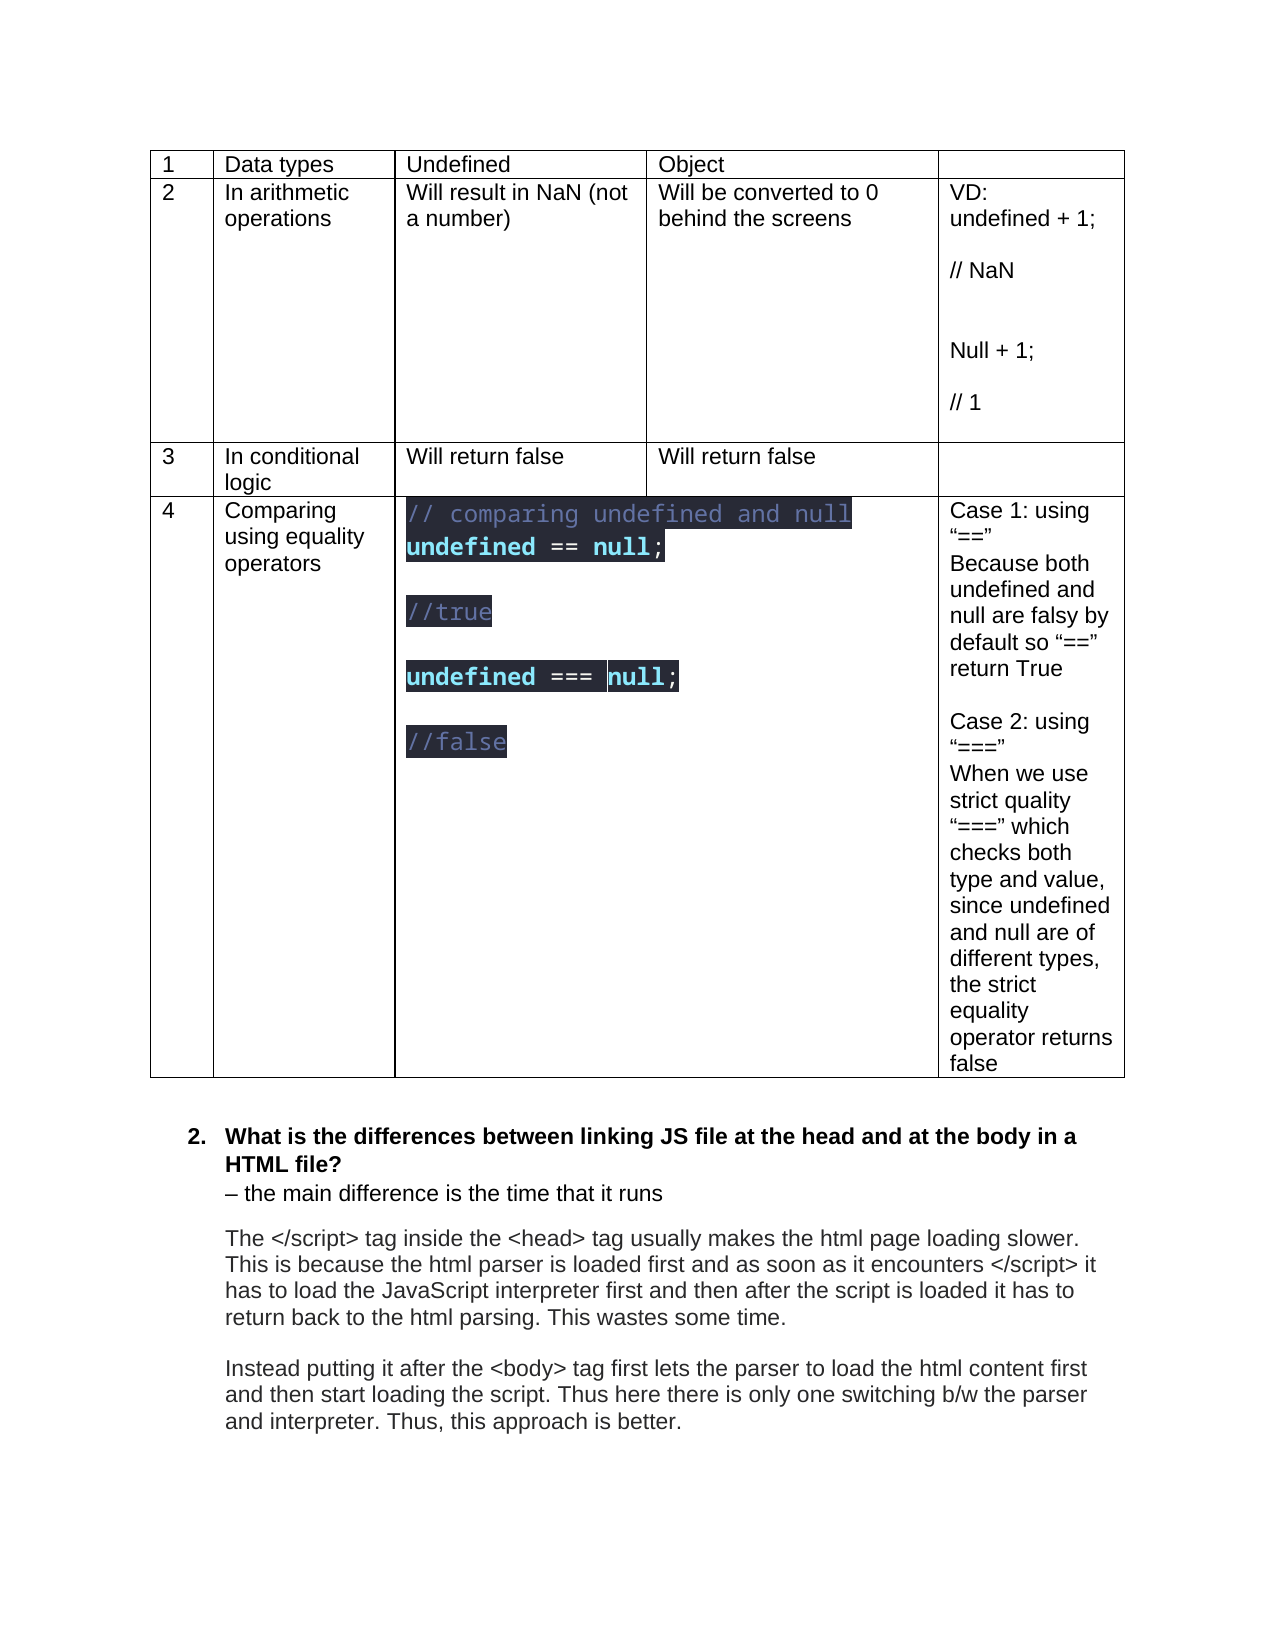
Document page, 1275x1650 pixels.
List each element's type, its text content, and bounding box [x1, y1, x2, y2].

table_cell Will return false [396, 443, 646, 496]
table_cell Case 1: using “==” Because both undefined and null are falsy by default so “==” return True Case 2: using “===” When we use strict quality “===” which checks both type and value, since undefined and null are of different types, the strict equality operator returns false [939, 497, 1124, 1077]
table_cell 2 [151, 179, 213, 442]
table_cell Data types [214, 151, 394, 177]
table_cell Undefined [396, 151, 646, 177]
list What is the differences between linking JS file at the head and at the body in a HTML file? [187, 1123, 1125, 1177]
table_cell Object [647, 151, 938, 177]
table_cell Will return false [647, 443, 938, 496]
text The </script> tag inside the <head> tag usually makes the html page loading slower. This is because the html parser is loaded first and as soon as it encounters </script> it has to load the JavaScript interpreter first and then after the script is loaded it has to return back to the html parsing. This wastes some time. [225, 1225, 1125, 1330]
table_cell [939, 151, 1124, 177]
table_cell Will be converted to 0 behind the screens [647, 179, 938, 442]
table_cell 4 [151, 497, 213, 1077]
text Instead putting it after the <body> tag first lets the parser to load the html content first and then start loading the script. Thus here there is only one switching b/w the parser and interpreter. Thus, this approach is better. [225, 1355, 1125, 1434]
table_cell [939, 443, 1124, 496]
table_cell In conditional logic [214, 443, 394, 496]
table_cell Comparing using equality operators [214, 497, 394, 1077]
table_cell 3 [151, 443, 213, 496]
table_cell 1 [151, 151, 213, 177]
table_cell // comparing undefined and null undefined == null; //true undefined === null; //false [396, 497, 938, 1077]
table_cell VD: undefined + 1; // NaN Null + 1; // 1 [939, 179, 1124, 442]
table_cell In arithmetic operations [214, 179, 394, 442]
table_cell Will result in NaN (not a number) [396, 179, 646, 442]
list – the main difference is the time that it runs [225, 1179, 1125, 1206]
